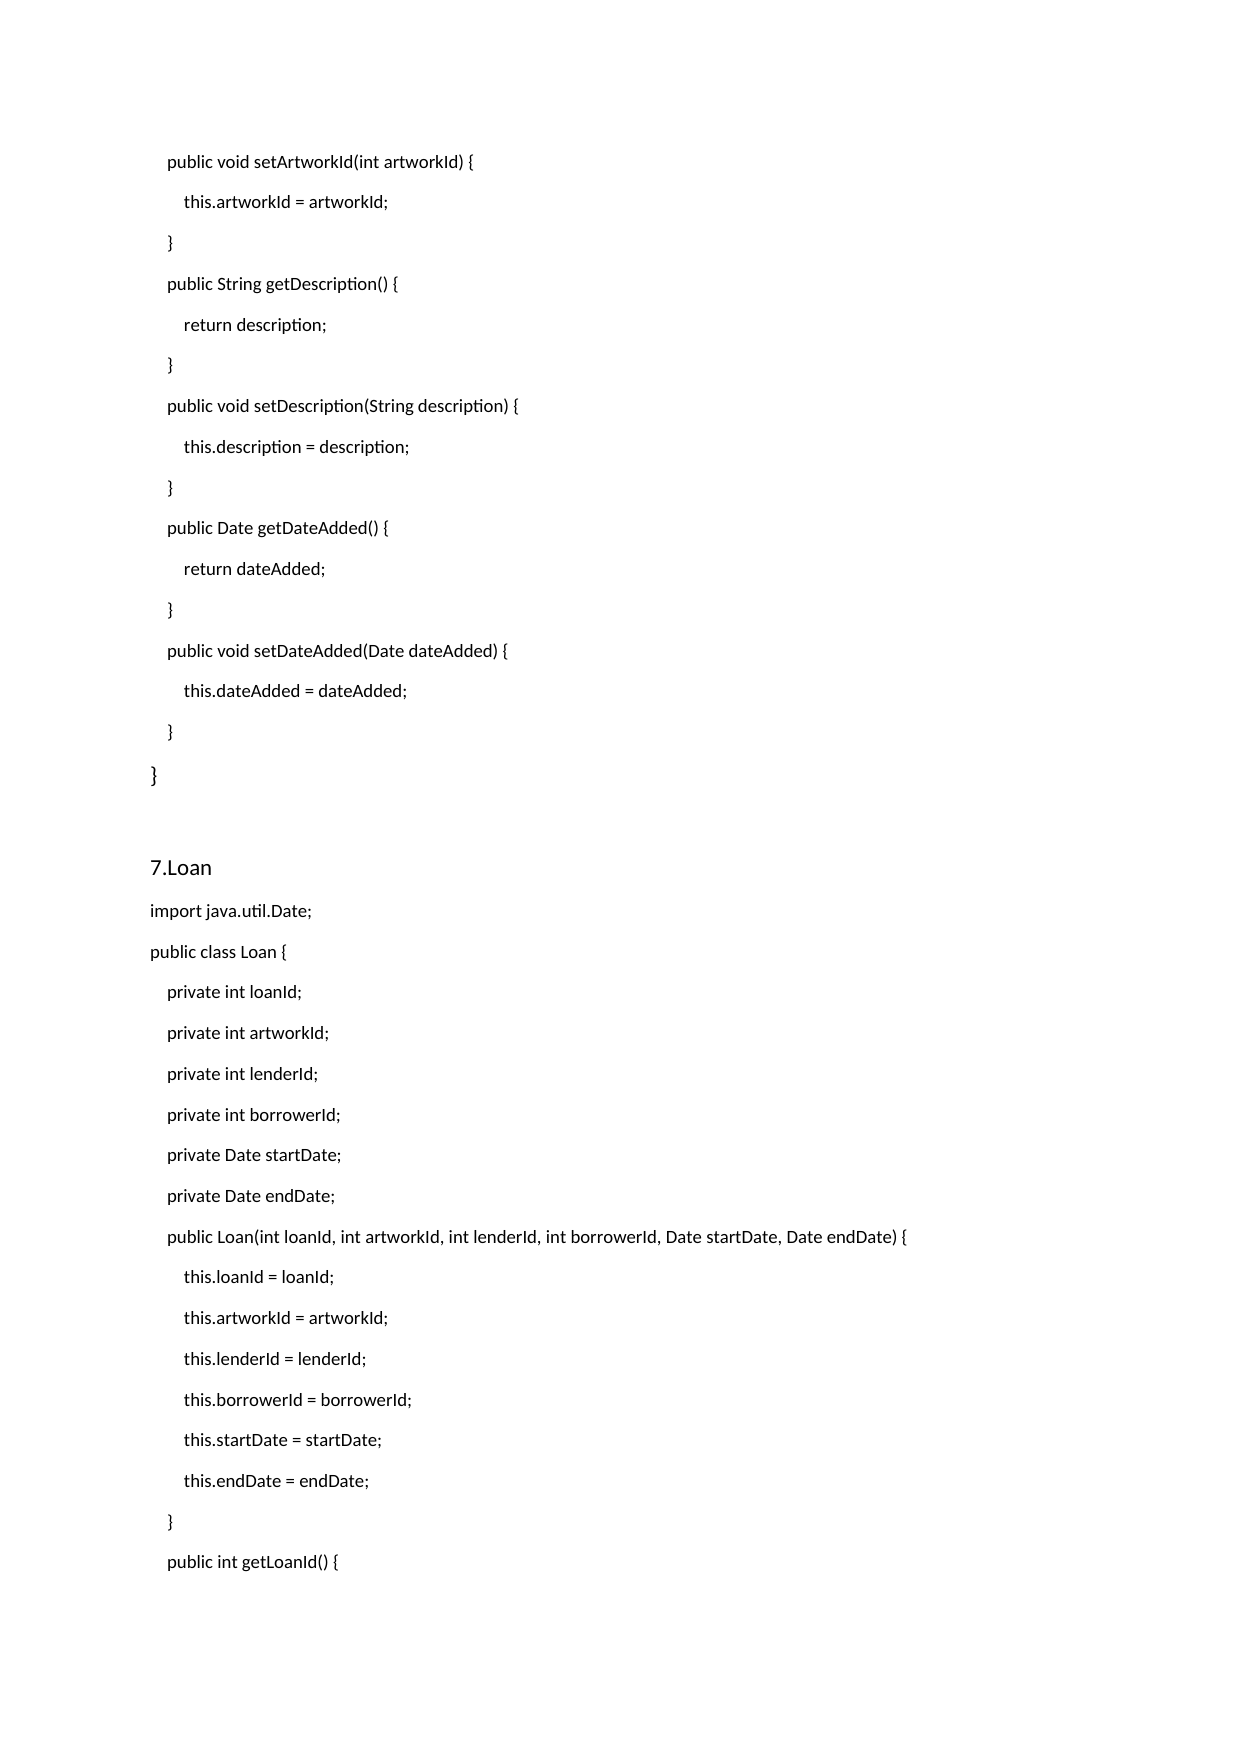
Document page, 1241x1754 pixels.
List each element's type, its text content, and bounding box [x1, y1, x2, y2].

text this.dateAdded = dateAdded; [150, 679, 1090, 702]
text } [150, 598, 1090, 621]
text this.endDate = endDate; [150, 1469, 1090, 1492]
text private Date endDate; [150, 1184, 1090, 1207]
text this.description = description; [150, 435, 1090, 458]
text public int getLoanId() { [150, 1551, 1090, 1574]
text public void setArtworkId(int artworkId) { [150, 150, 1090, 173]
text private int lenderId; [150, 1062, 1090, 1085]
text } [150, 476, 1090, 499]
text this.artworkId = artworkId; [150, 191, 1090, 214]
text public Loan(int loanId, int artworkId, int lenderId, int borrowerId, Date startDate, Date endDate) { [150, 1225, 1090, 1248]
text } [150, 354, 1090, 377]
text return description; [150, 313, 1090, 336]
text private int loanId; [150, 981, 1090, 1003]
text public Date getDateAdded() { [150, 517, 1090, 539]
text this.loanId = loanId; [150, 1266, 1090, 1288]
text private int artworkId; [150, 1021, 1090, 1044]
text public String getDescription() { [150, 272, 1090, 295]
text 7.Loan [150, 853, 1090, 881]
text this.lenderId = lenderId; [150, 1347, 1090, 1370]
text private int borrowerId; [150, 1103, 1090, 1126]
text public void setDescription(String description) { [150, 394, 1090, 417]
text } [150, 761, 1090, 789]
text this.artworkId = artworkId; [150, 1306, 1090, 1329]
text this.startDate = startDate; [150, 1428, 1090, 1451]
text private Date startDate; [150, 1143, 1090, 1166]
text public class Loan { [150, 940, 1090, 963]
text import java.util.Date; [150, 899, 1090, 922]
text } [150, 1510, 1090, 1533]
text public void setDateAdded(Date dateAdded) { [150, 639, 1090, 662]
text } [150, 720, 1090, 743]
text return dateAdded; [150, 557, 1090, 580]
text this.borrowerId = borrowerId; [150, 1388, 1090, 1411]
text } [150, 231, 1090, 254]
